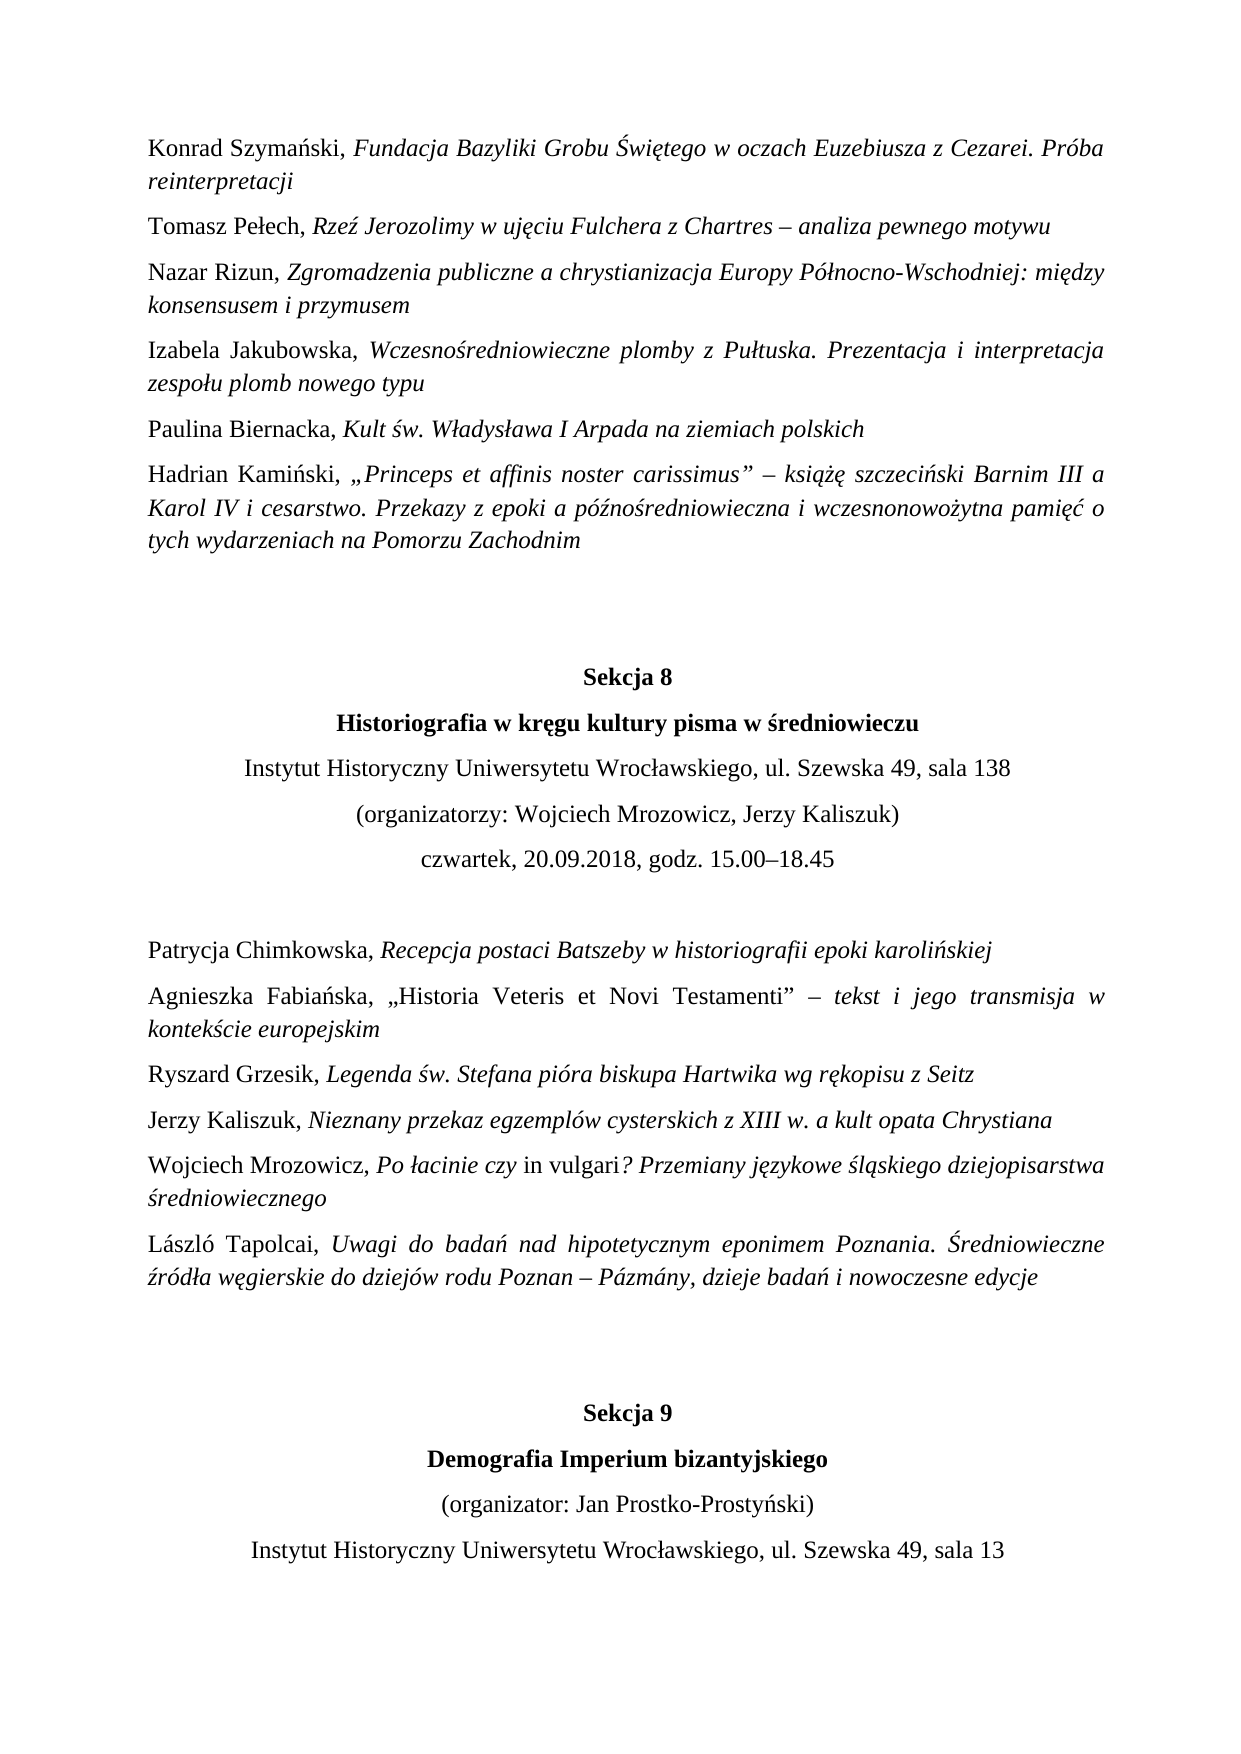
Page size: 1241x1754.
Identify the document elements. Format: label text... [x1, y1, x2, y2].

text czwartek, 20.09.2018, godz. 15.00–18.45 [148, 844, 1107, 873]
text Sekcja 9 [148, 1398, 1107, 1427]
text Hadrian Kamiński, „Princeps et affinis noster carissimus” – książę szczeciński Barnim III a Karol IV i cesarstwo. Przekazy z epoki a późnośredniowieczna i wczesnonowożytna pamięć o tych wydarzeniach na Pomorzu Zachodnim [148, 459, 1107, 554]
text Ryszard Grzesik, Legenda św. Stefana pióra biskupa Hartwika wg rękopisu z Seitz [148, 1059, 1107, 1088]
text László Tapolcai, Uwagi do badań nad hipotetycznym eponimem Poznania. Średniowieczne źródła węgierskie do dziejów rodu Poznan – Pázmány, dzieje badań i nowoczesne edycje [148, 1229, 1107, 1291]
text Instytut Historyczny Uniwersytetu Wrocławskiego, ul. Szewska 49, sala 138 [148, 753, 1107, 782]
text (organizator: Jan Prostko-Prostyński) [148, 1489, 1107, 1518]
text Paulina Biernacka, Kult św. Władysława I Arpada na ziemiach polskich [148, 414, 1107, 443]
text Sekcja 8 [148, 662, 1107, 691]
text Tomasz Pełech, Rzeź Jerozolimy w ujęciu Fulchera z Chartres – analiza pewnego motywu [148, 211, 1107, 240]
text Instytut Historyczny Uniwersytetu Wrocławskiego, ul. Szewska 49, sala 13 [148, 1535, 1107, 1564]
text Konrad Szymański, Fundacja Bazyliki Grobu Świętego w oczach Euzebiusza z Cezarei. Próba reinterpretacji [148, 133, 1107, 195]
text Agnieszka Fabiańska, „Historia Veteris et Novi Testamenti” – tekst i jego transmisja w kontekście europejskim [148, 981, 1107, 1043]
text Historiografia w kręgu kultury pisma w średniowieczu [148, 708, 1107, 736]
text (organizatorzy: Wojciech Mrozowicz, Jerzy Kaliszuk) [148, 799, 1107, 827]
text Nazar Rizun, Zgromadzenia publiczne a chrystianizacja Europy Północno-Wschodniej: między konsensusem i przymusem [148, 257, 1107, 319]
text Jerzy Kaliszuk, Nieznany przekaz egzemplów cysterskich z XIII w. a kult opata Chrystiana [148, 1105, 1107, 1134]
text Demografia Imperium bizantyjskiego [148, 1444, 1107, 1473]
text Patrycja Chimkowska, Recepcja postaci Batszeby w historiografii epoki karolińskiej [148, 935, 1107, 964]
text Wojciech Mrozowicz, Po łacinie czy in vulgari? Przemiany językowe śląskiego dziejopisarstwa średniowiecznego [148, 1150, 1107, 1212]
text Izabela Jakubowska, Wczesnośredniowieczne plomby z Pułtuska. Prezentacja i interpretacja zespołu plomb nowego typu [148, 336, 1107, 397]
